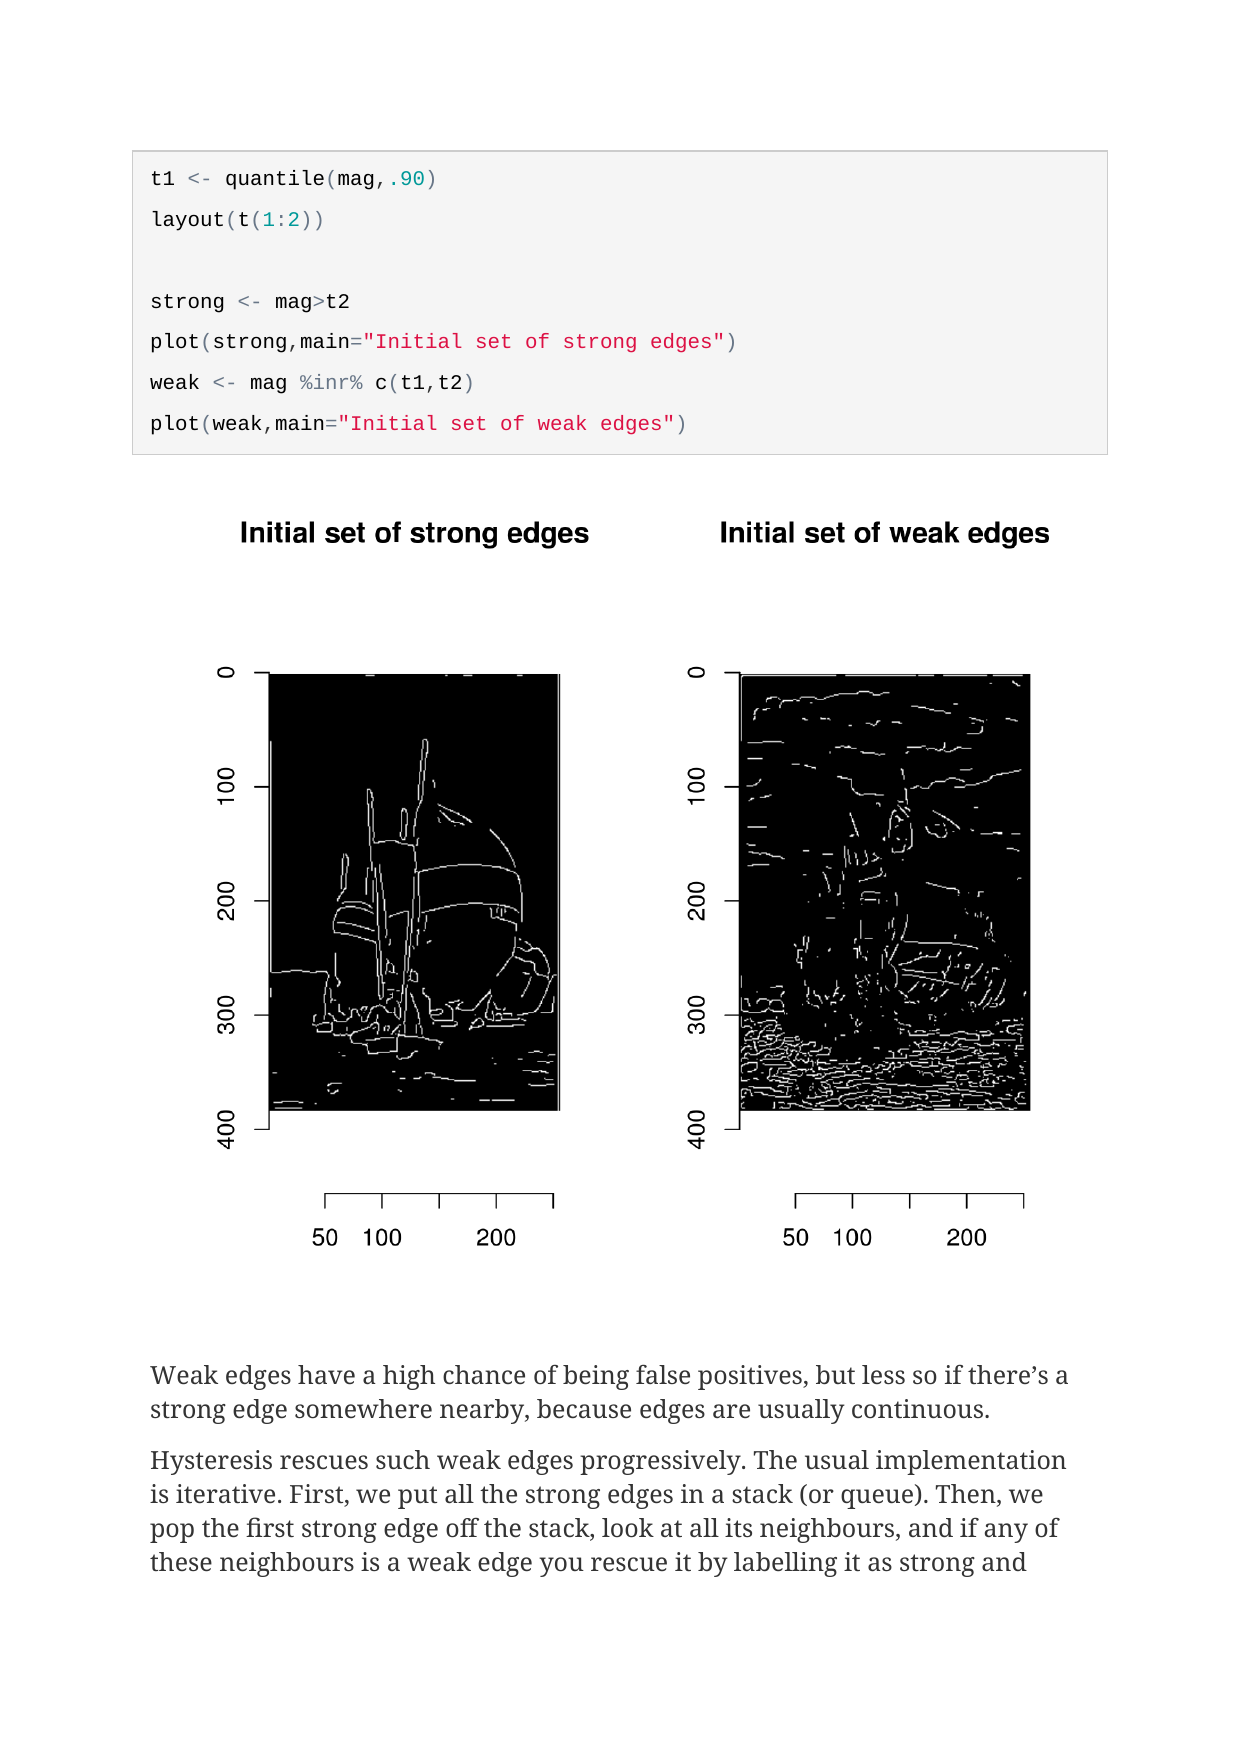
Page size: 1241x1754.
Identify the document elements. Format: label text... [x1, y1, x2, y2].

picture [150, 472, 1091, 1341]
text Weak edges have a high chance of being false positives, but less so if there’s a strong edge somewhere nearby, because edges are usually continuous. [150, 1357, 1090, 1426]
text t1 <- quantile(mag,.90) [133, 152, 1107, 191]
text strong <- mag>t2 [133, 272, 1107, 313]
text plot(weak,main="Initial set of weak edges") [133, 395, 1107, 454]
text plot(strong,main="Initial set of strong edges") [133, 313, 1107, 354]
text layout(t(1:2)) [133, 191, 1107, 232]
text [150, 1443, 1090, 1579]
text weak <- mag %inr% c(t1,t2) [133, 354, 1107, 395]
